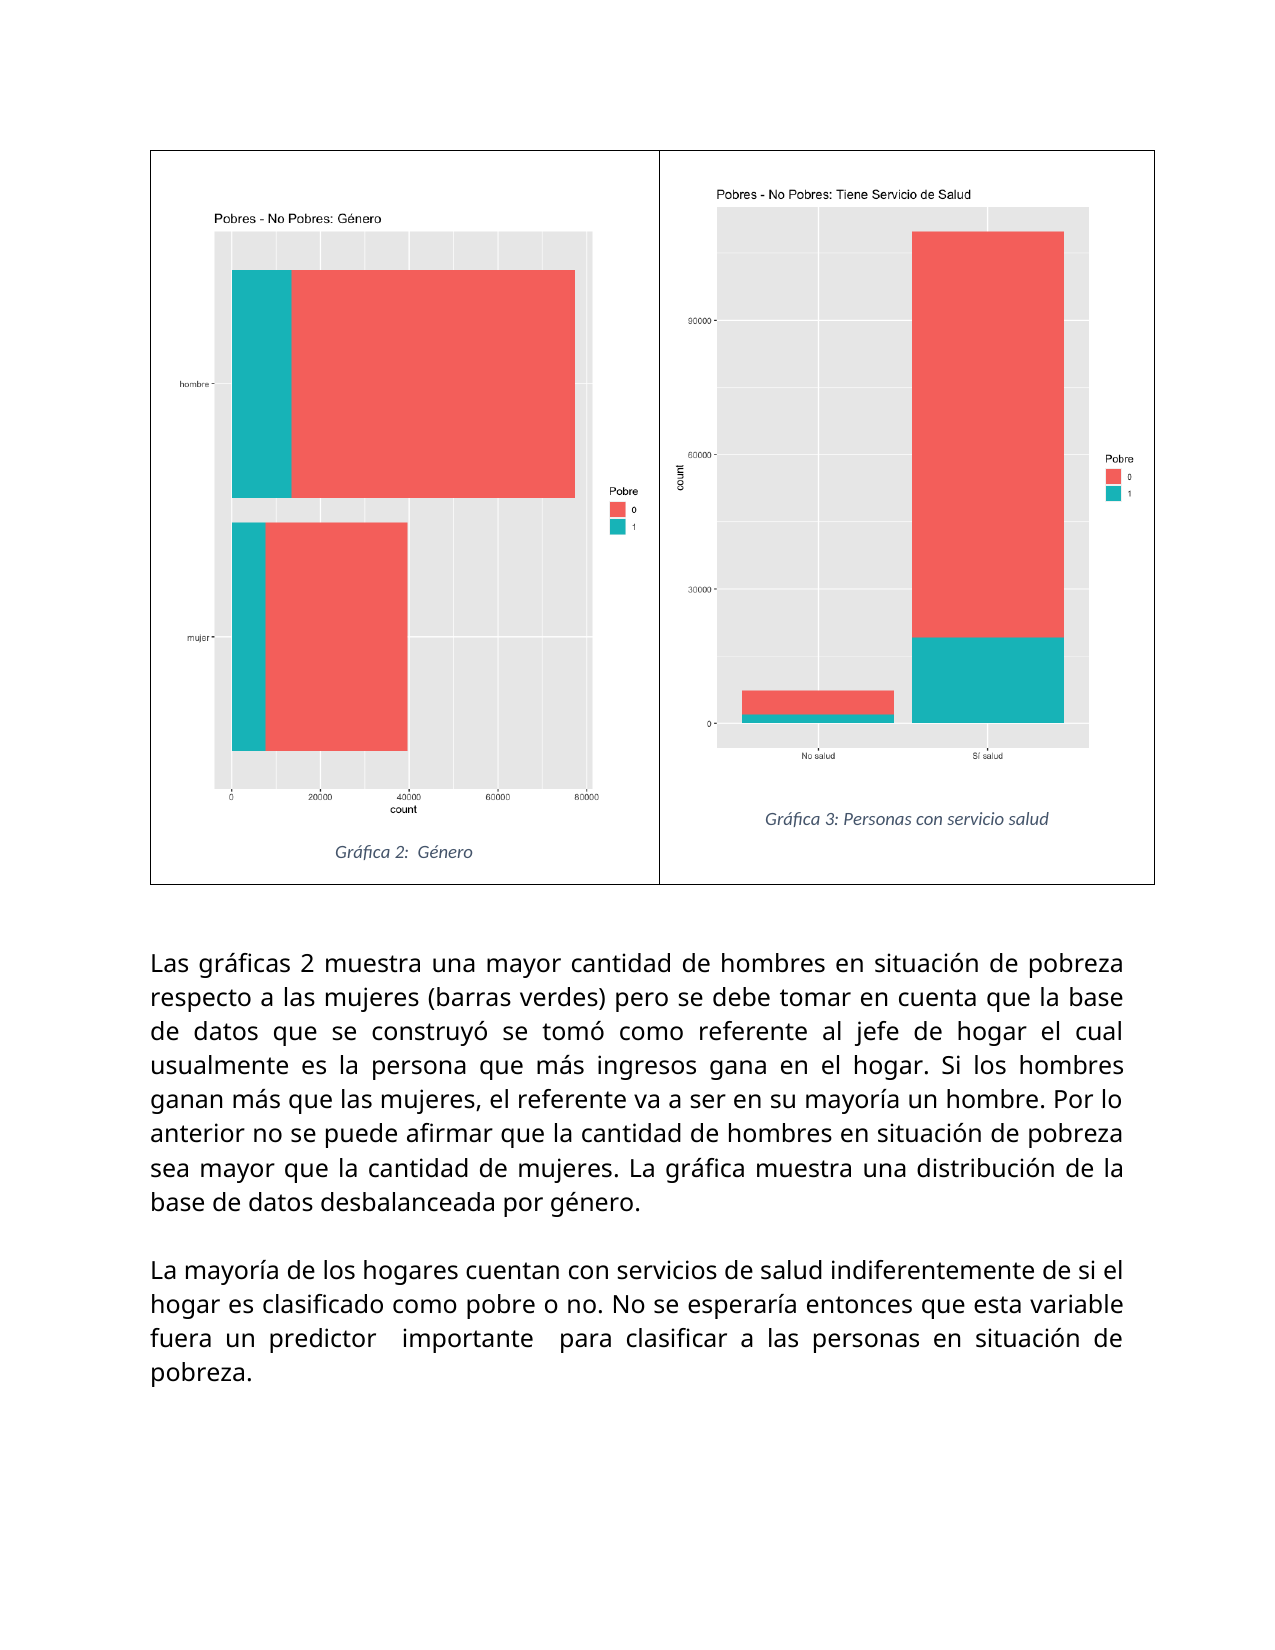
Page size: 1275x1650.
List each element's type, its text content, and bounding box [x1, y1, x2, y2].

text La mayoría de los hogares cuentan con servicios de salud indiferentemente de si el hogar es clasificado como pobre o no. No se esperaría entonces que esta variable fuera un predictor importante para clasificar a las personas en situación de pobreza. [150, 1252, 1125, 1389]
picture [670, 184, 1144, 778]
table_header Gráfica 2: Género [151, 151, 659, 884]
table_header Gráfica 3: Personas con servicio salud [660, 151, 1154, 884]
picture [161, 208, 649, 820]
text Las gráficas 2 muestra una mayor cantidad de hombres en situación de pobreza respecto a las mujeres (barras verdes) pero se debe tomar en cuenta que la base de datos que se construyó se tomó como referente al jefe de hogar el cual usualmente es la persona que más ingresos gana en el hogar. Si los hombres ganan más que las mujeres, el referente va a ser en su mayoría un hombre. Por lo anterior no se puede afirmar que la cantidad de hombres en situación de pobreza sea mayor que la cantidad de mujeres. La gráfica muestra una distribución de la base de datos desbalanceada por género. [150, 946, 1125, 1218]
